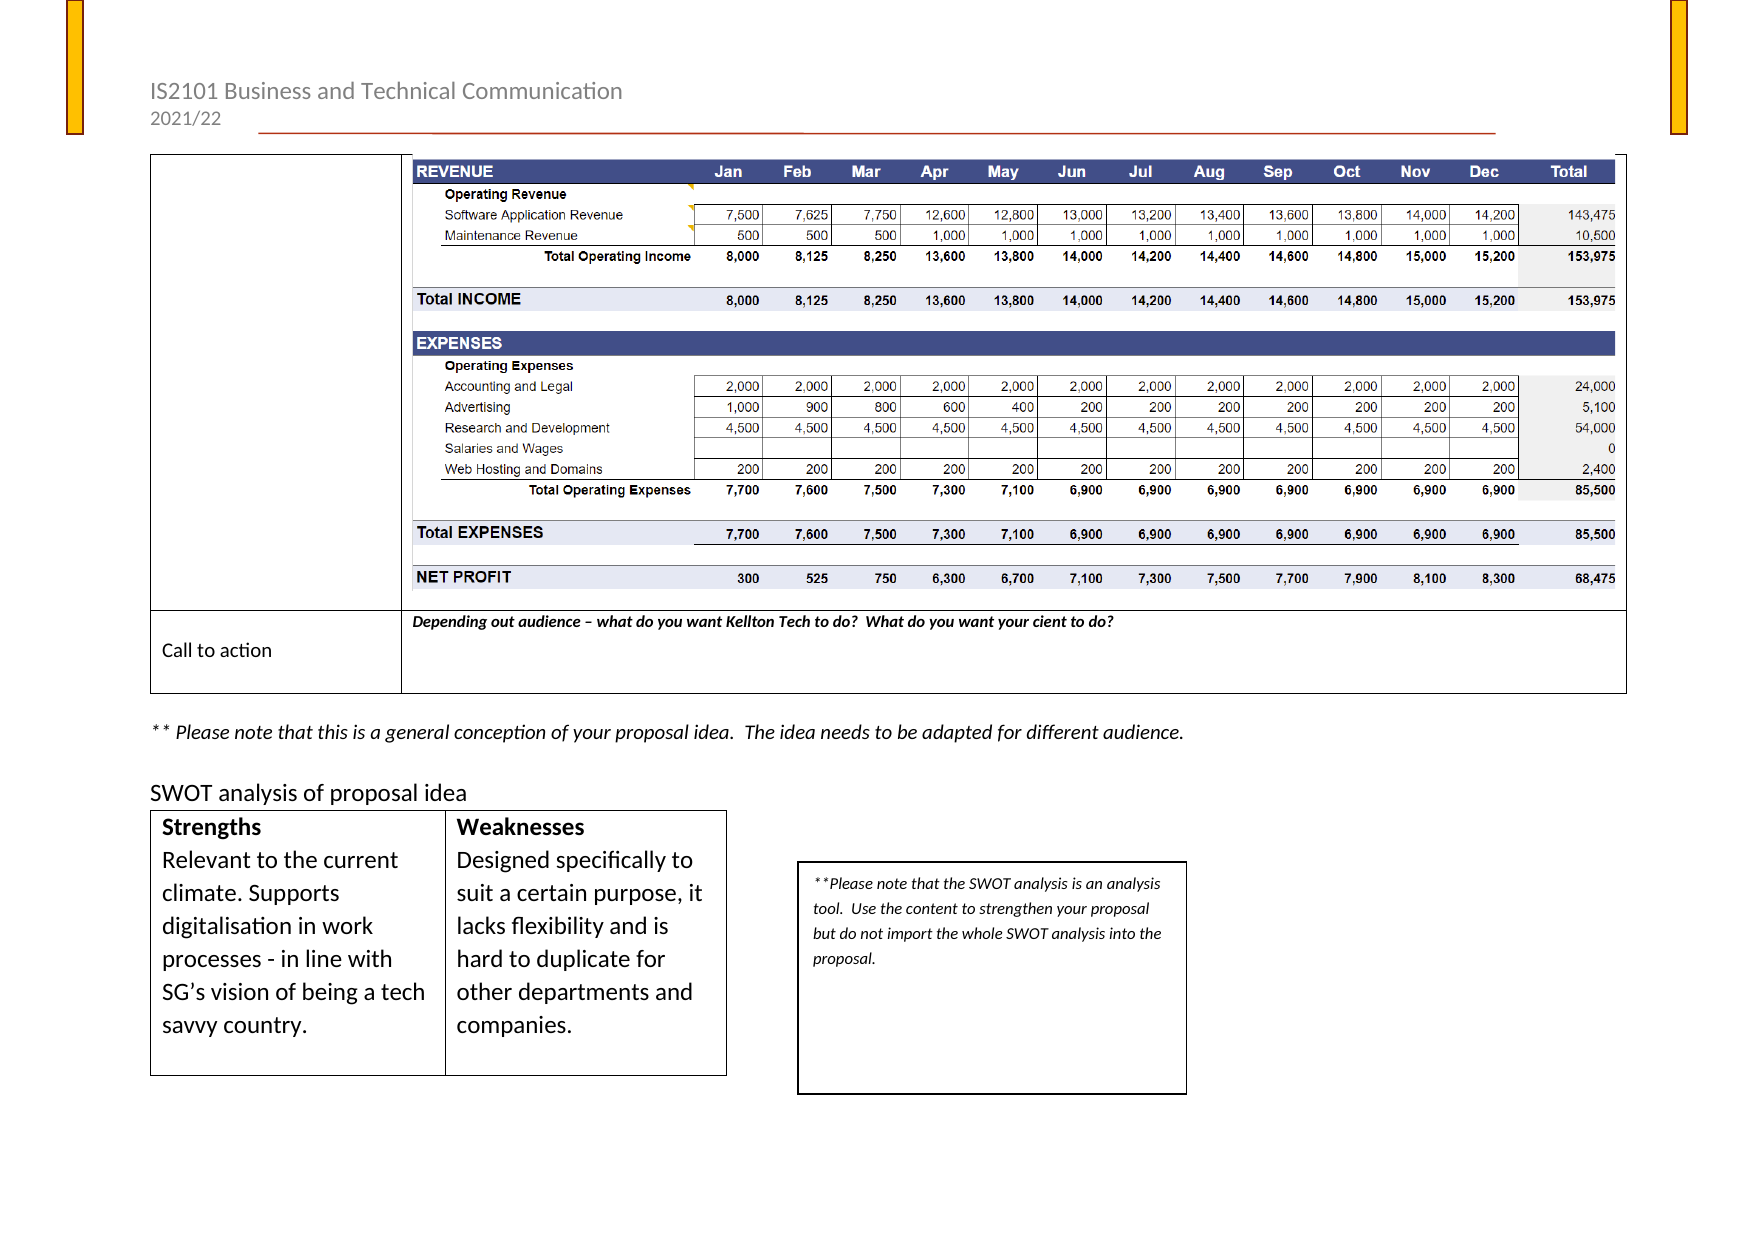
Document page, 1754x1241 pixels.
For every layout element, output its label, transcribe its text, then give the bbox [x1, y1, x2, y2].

table_cell Call to action [151, 611, 401, 693]
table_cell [151, 155, 401, 610]
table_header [151, 811, 445, 1075]
picture [412, 154, 1616, 591]
table_cell Depending out audience – what do you want Kellton Tech to do? What do you want your cient to do? [402, 611, 1626, 693]
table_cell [402, 155, 1626, 610]
text SWOT analysis of proposal idea [150, 777, 1604, 808]
text ** Please note that this is a general conception of your proposal idea. The idea needs to be adapted for different audience. [150, 719, 1604, 744]
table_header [446, 811, 726, 1075]
